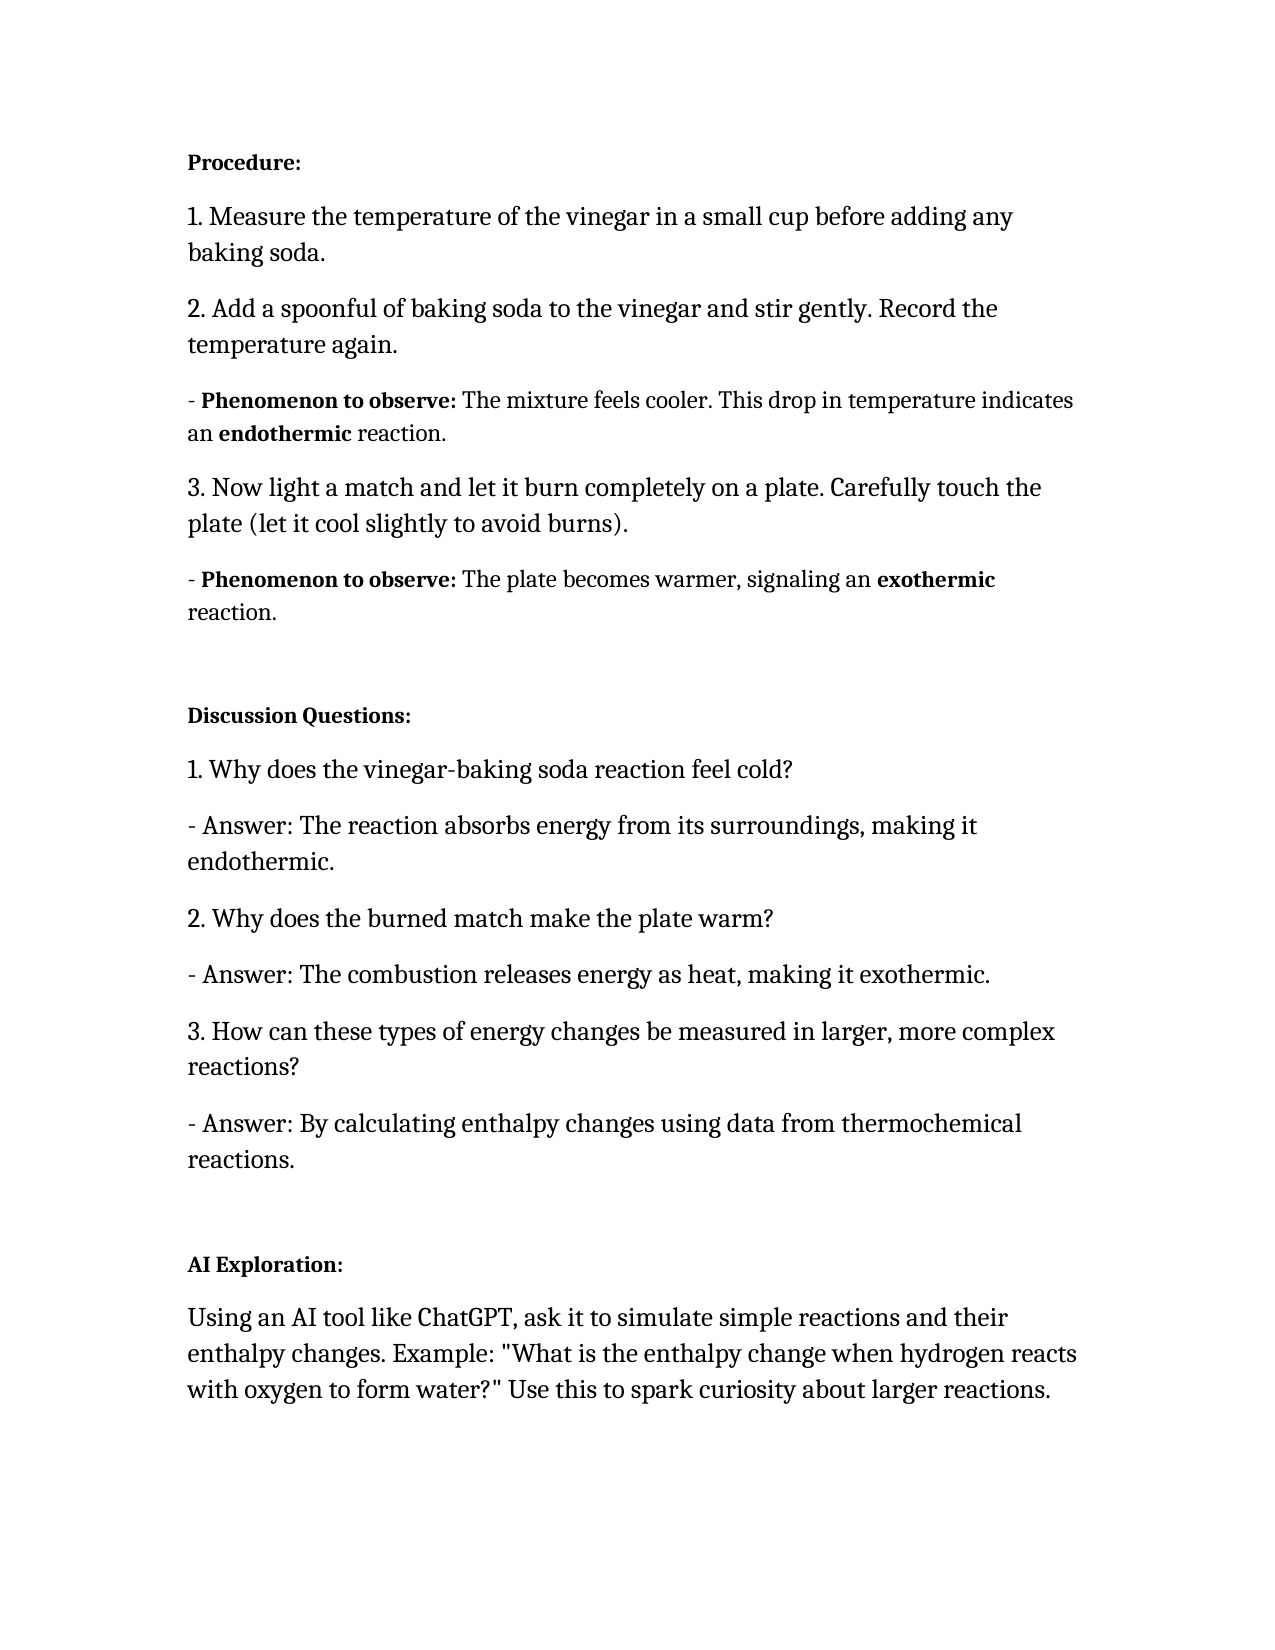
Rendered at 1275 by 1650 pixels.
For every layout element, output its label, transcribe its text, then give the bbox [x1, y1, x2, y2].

text 2. Add a spoonful of baking soda to the vinegar and stir gently. Record the temperature again. [187, 293, 1087, 360]
text 3. Now light a match and let it burn completely on a plate. Carefully touch the plate (let it cool slightly to avoid burns). [187, 472, 1087, 539]
text - Answer: By calculating enthalpy changes using data from thermochemical reactions. [187, 1108, 1087, 1175]
text 3. How can these types of energy changes be measured in larger, more complex reactions? [187, 1016, 1087, 1083]
text 2. Why does the burned match make the plate warm? [187, 903, 1087, 934]
text - Answer: The combustion releases energy as heat, making it exothermic. [187, 959, 1087, 990]
text 1. Why does the vinegar-baking soda reaction feel cold? [187, 754, 1087, 785]
text Discussion Questions: [187, 703, 1087, 729]
text AI Exploration: [187, 1251, 1087, 1278]
text - Phenomenon to observe: The mixture feels cooler. This drop in temperature indicates an endothermic reaction. [187, 386, 1087, 447]
text 1. Measure the temperature of the vinegar in a small cup before adding any baking soda. [187, 201, 1087, 268]
text Procedure: [187, 150, 1087, 176]
text Using an AI tool like ChatGPT, ask it to simulate simple reactions and their enthalpy changes. Example: "What is the enthalpy change when hydrogen reacts with oxygen to form water?" Use this to spark curiosity about larger reactions. [187, 1302, 1087, 1405]
text - Answer: The reaction absorbs energy from its surroundings, making it endothermic. [187, 810, 1087, 877]
text - Phenomenon to observe: The plate becomes warmer, signaling an exothermic reaction. [187, 565, 1087, 627]
